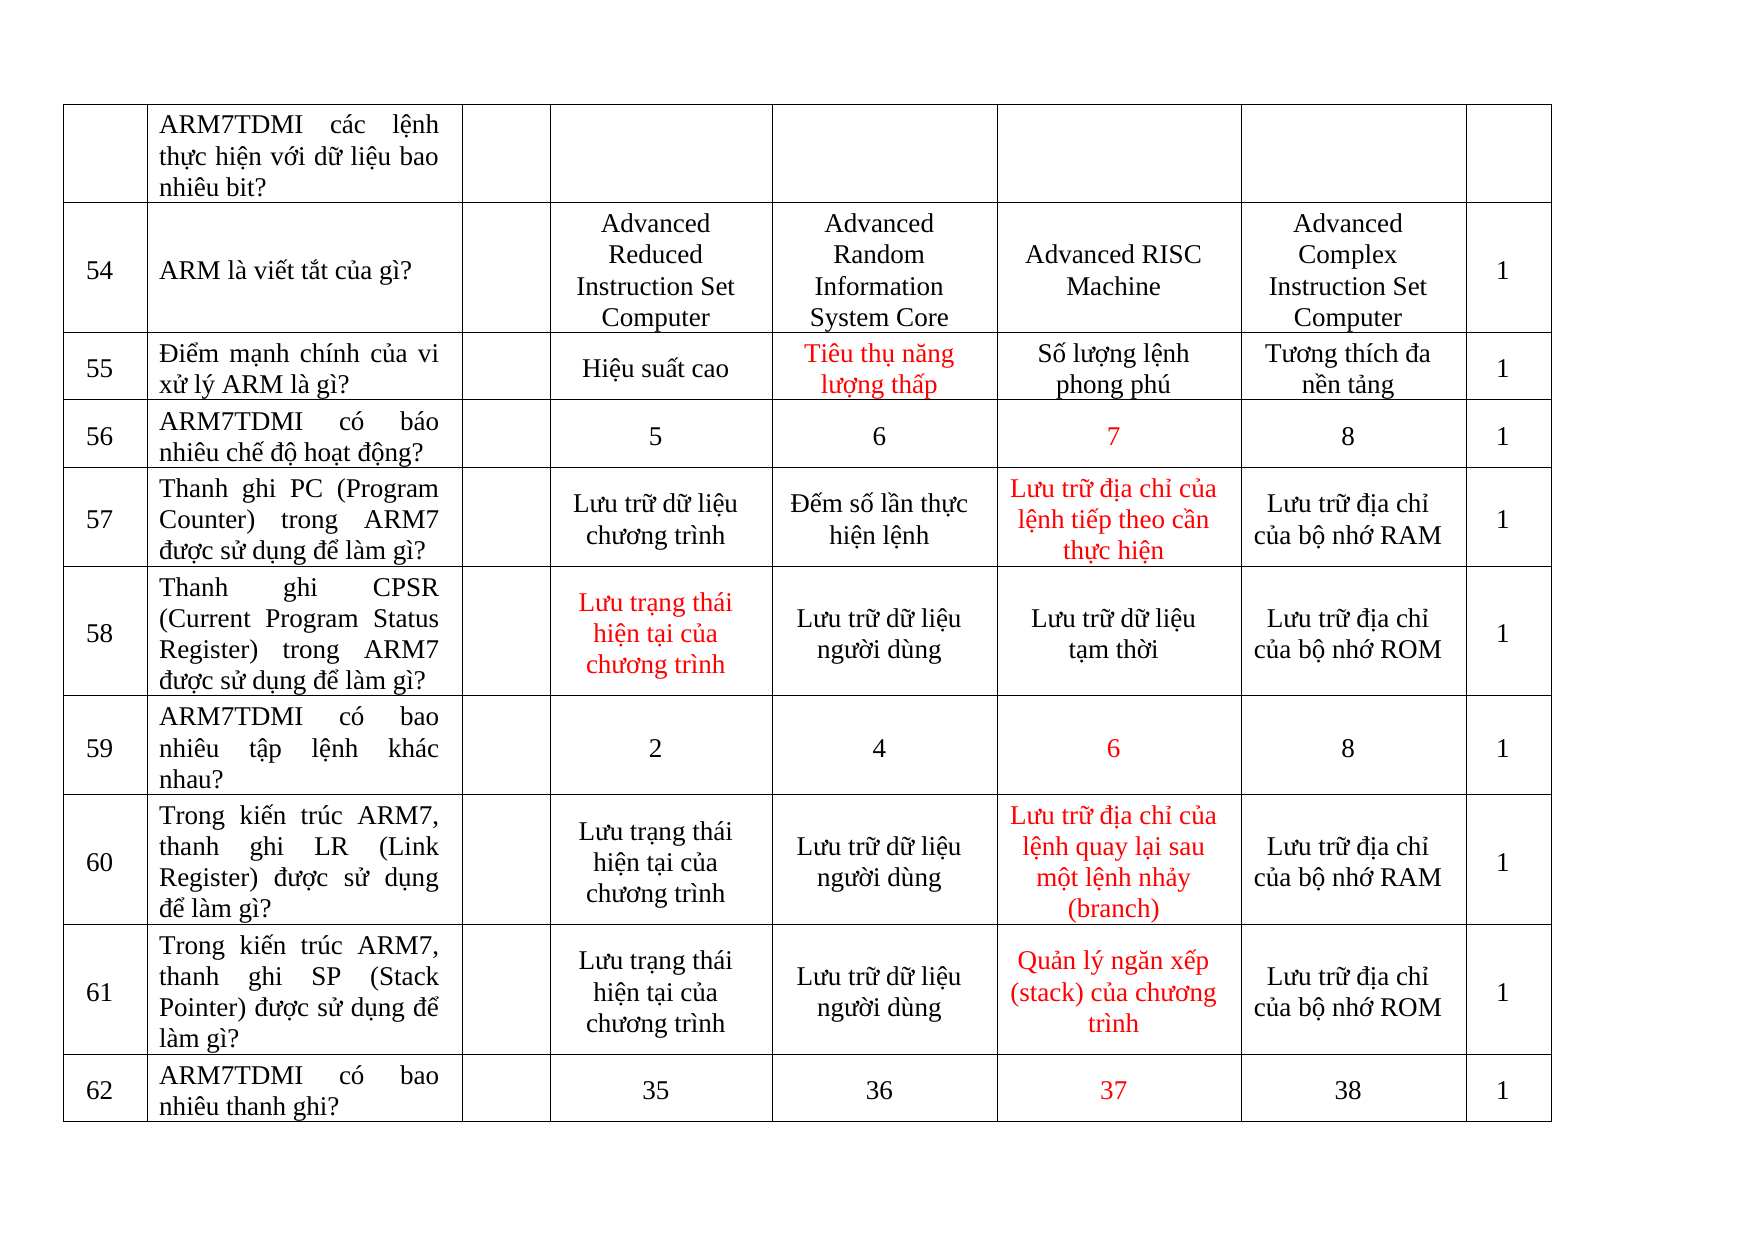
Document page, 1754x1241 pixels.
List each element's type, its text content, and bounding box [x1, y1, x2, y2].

table_cell Lưu trữ địa chỉ của bộ nhớ ROM [1242, 925, 1466, 1053]
table_cell Lưu trữ địa chỉ của lệnh tiếp theo cần thực hiện [998, 468, 1241, 566]
table_cell Tương thích đa nền tảng [1242, 333, 1466, 399]
table_cell [463, 203, 550, 332]
table_cell 56 [64, 400, 147, 467]
table_cell ARM7TDMI có bao nhiêu tập lệnh khác nhau? [148, 696, 462, 794]
table_cell Lưu trữ địa chỉ của bộ nhớ ROM [1242, 567, 1466, 695]
table_cell Lưu trữ dữ liệu tạm thời [998, 567, 1241, 695]
table_cell ARM là viết tắt của gì? [148, 203, 462, 332]
table_cell 60 [64, 795, 147, 924]
table_cell [463, 925, 550, 1053]
table_cell Lưu trạng thái hiện tại của chương trình [551, 567, 772, 695]
table_cell 1 [1467, 468, 1551, 566]
table_cell 53 [64, 105, 147, 202]
table_cell Advanced Reduced Instruction Set Computer [551, 203, 772, 332]
table_cell 36 [773, 1055, 997, 1121]
table_cell Điểm mạnh chính của vi xử lý ARM là gì? [148, 333, 462, 399]
table_cell Số lượng lệnh phong phú [998, 333, 1241, 399]
table_cell 16 [773, 105, 997, 202]
table_cell Lưu trữ dữ liệu chương trình [551, 468, 772, 566]
table_cell Trong kiến trúc ARM7, thanh ghi LR (Link Register) được sử dụng để làm gì? [148, 795, 462, 924]
table_cell 7 [998, 400, 1241, 467]
table_cell Lưu trữ địa chỉ của lệnh quay lại sau một lệnh nhảy (branch) [998, 795, 1241, 924]
table_cell Advanced Random Information System Core [773, 203, 997, 332]
table_cell Tiêu thụ năng lượng thấp [773, 333, 997, 399]
table_cell [463, 567, 550, 695]
table_cell Hiệu suất cao [551, 333, 772, 399]
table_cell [148, 105, 462, 202]
table_cell 1 [1467, 105, 1551, 202]
table_cell Lưu trữ địa chỉ của bộ nhớ RAM [1242, 468, 1466, 566]
table_cell 1 [1467, 925, 1551, 1053]
table_cell 1 [1467, 567, 1551, 695]
table_cell Lưu trữ dữ liệu người dùng [773, 567, 997, 695]
table_cell 6 [998, 696, 1241, 794]
table_cell Lưu trữ dữ liệu người dùng [773, 795, 997, 924]
table_cell 64 [1242, 105, 1466, 202]
table_cell [463, 795, 550, 924]
table_cell [463, 468, 550, 566]
table_cell 58 [64, 567, 147, 695]
table_cell 62 [64, 1055, 147, 1121]
table_cell [463, 400, 550, 467]
table_cell 1 [1467, 400, 1551, 467]
table_cell 1 [1467, 795, 1551, 924]
table_cell Đếm số lần thực hiện lệnh [773, 468, 997, 566]
table_cell 8 [1242, 400, 1466, 467]
table_cell 1 [1467, 696, 1551, 794]
table_cell Lưu trữ địa chỉ của bộ nhớ RAM [1242, 795, 1466, 924]
table_cell Lưu trạng thái hiện tại của chương trình [551, 795, 772, 924]
table_cell 8 [551, 105, 772, 202]
table_cell Thanh ghi PC (Program Counter) trong ARM7 được sử dụng để làm gì? [148, 468, 462, 566]
table_cell 2 [551, 696, 772, 794]
table_cell 6 [773, 400, 997, 467]
table_cell 32 [998, 105, 1241, 202]
table_cell 1 [1467, 1055, 1551, 1121]
table_cell 54 [64, 203, 147, 332]
table_cell [463, 105, 550, 202]
table_cell 1 [1467, 203, 1551, 332]
table_cell 38 [1242, 1055, 1466, 1121]
table_cell Lưu trữ dữ liệu người dùng [773, 925, 997, 1053]
table_cell 8 [1242, 696, 1466, 794]
table_cell 5 [551, 400, 772, 467]
table_cell 37 [998, 1055, 1241, 1121]
table_cell Quản lý ngăn xếp (stack) của chương trình [998, 925, 1241, 1053]
table_cell [463, 696, 550, 794]
table_cell 1 [1467, 333, 1551, 399]
table_cell [463, 1055, 550, 1121]
table_cell Advanced Complex Instruction Set Computer [1242, 203, 1466, 332]
table_cell 35 [551, 1055, 772, 1121]
table_cell [463, 333, 550, 399]
table_cell 59 [64, 696, 147, 794]
table_cell 57 [64, 468, 147, 566]
table_cell 55 [64, 333, 147, 399]
table_cell 61 [64, 925, 147, 1053]
table_cell Trong kiến trúc ARM7, thanh ghi SP (Stack Pointer) được sử dụng để làm gì? [148, 925, 462, 1053]
table_cell ARM7TDMI có báo nhiêu chế độ hoạt động? [148, 400, 462, 467]
table_cell ARM7TDMI có bao nhiêu thanh ghi? [148, 1055, 462, 1121]
table_cell Lưu trạng thái hiện tại của chương trình [551, 925, 772, 1053]
table_cell Advanced RISC Machine [998, 203, 1241, 332]
table_cell 4 [773, 696, 997, 794]
table_cell Thanh ghi CPSR (Current Program Status Register) trong ARM7 được sử dụng để làm gì? [148, 567, 462, 695]
